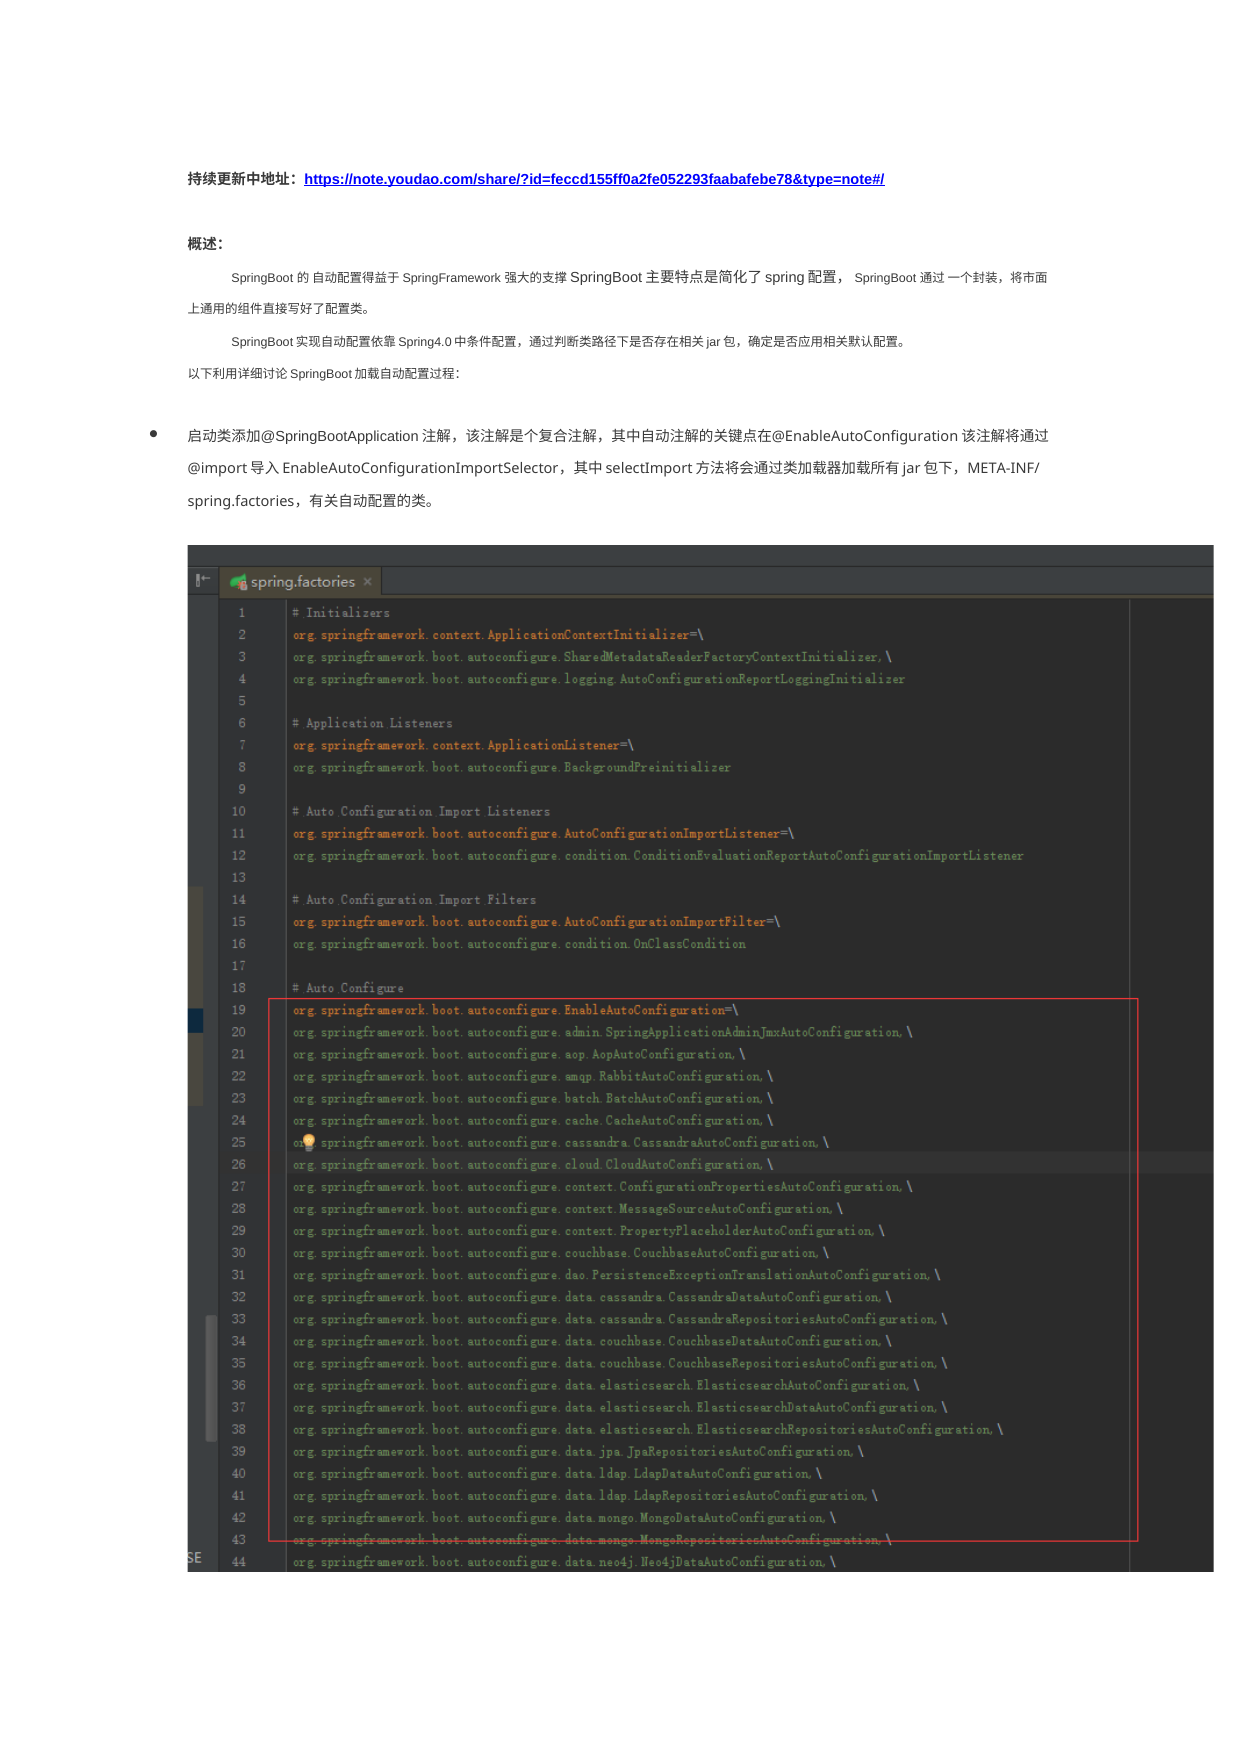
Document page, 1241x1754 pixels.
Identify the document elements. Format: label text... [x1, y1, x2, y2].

picture [187, 545, 1214, 1572]
text SpringBoot实现自动配置依靠Spring4.0中条件配置，通过判断类路径下是否存在相关jar包，确定是否应用相关默认配置。 [187, 324, 1053, 357]
text 以下利用详细讨论SpringBoot加载自动配置过程： [187, 357, 1053, 389]
list 启动类添加@SpringBootApplication注解，该注解是个复合注解，其中自动注解的关键点在@EnableAutoConfiguration该注解将通过@import导入EnableAutoConfigurationImportSelector，其中selectImport方法将会通过类加载器加载所有jar包下，META-INF/spring.factories，有关自动配置的类。 [150, 419, 1053, 516]
text 概述： [187, 227, 1053, 259]
text 持续更新中地址：https://note.youdao.com/share/?id=feccd155ff0a2fe052293faabafebe78&type=note#/ [187, 162, 1053, 194]
text SpringBoot 的 自动配置得益于 SpringFramework 强大的支撑 SpringBoot主要特点是简化了spring配置， SpringBoot 通过 一个封装，将市面上通用的组件直接写好了配置类。 [187, 259, 1053, 324]
